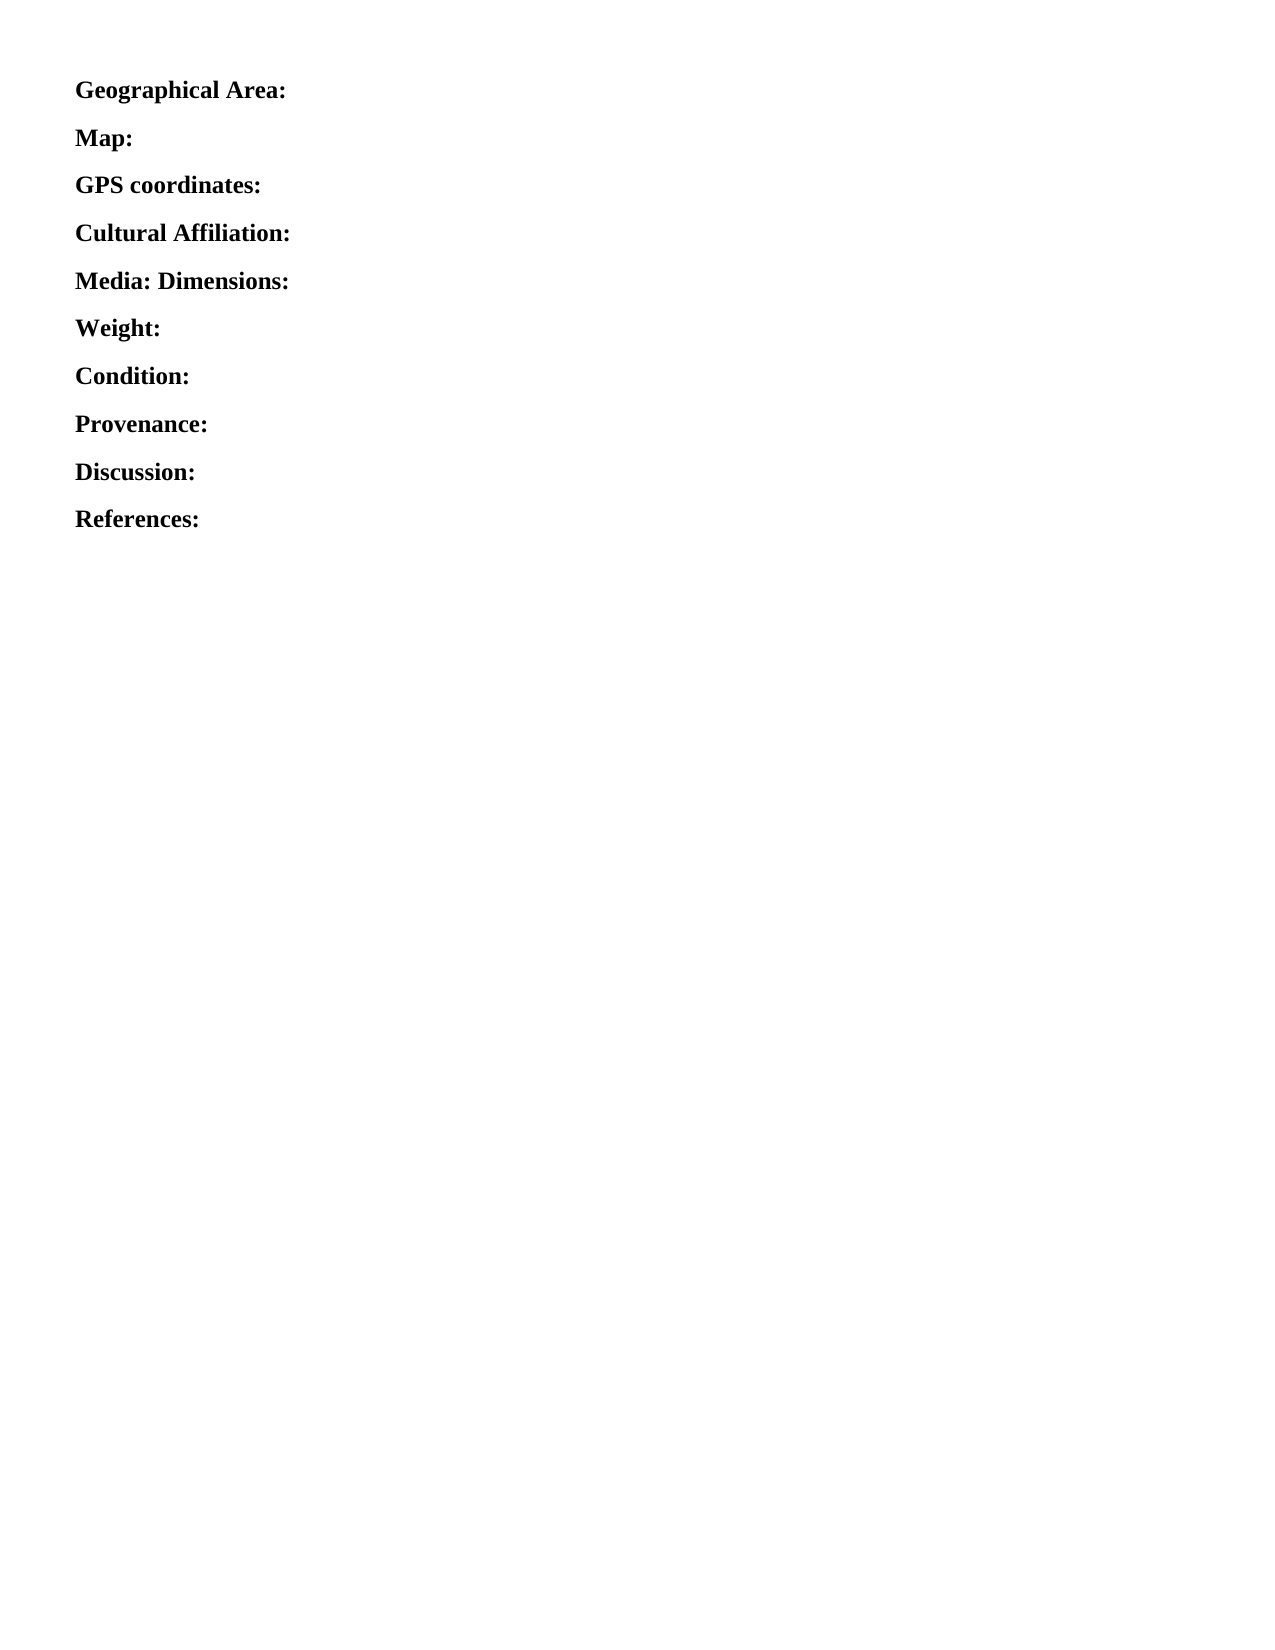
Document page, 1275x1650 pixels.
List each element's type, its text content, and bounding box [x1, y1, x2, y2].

text Weight: [75, 313, 1200, 342]
text Cultural Affiliation: [75, 218, 1200, 247]
text Geographical Area: [75, 75, 1200, 104]
text Map: [75, 123, 1200, 151]
text Provenance: [75, 409, 1200, 438]
text Condition: [75, 361, 1200, 390]
text Discussion: [75, 457, 1200, 485]
text Media: Dimensions: [75, 266, 1200, 294]
text References: [75, 504, 1200, 533]
text GPS coordinates: [75, 170, 1200, 199]
